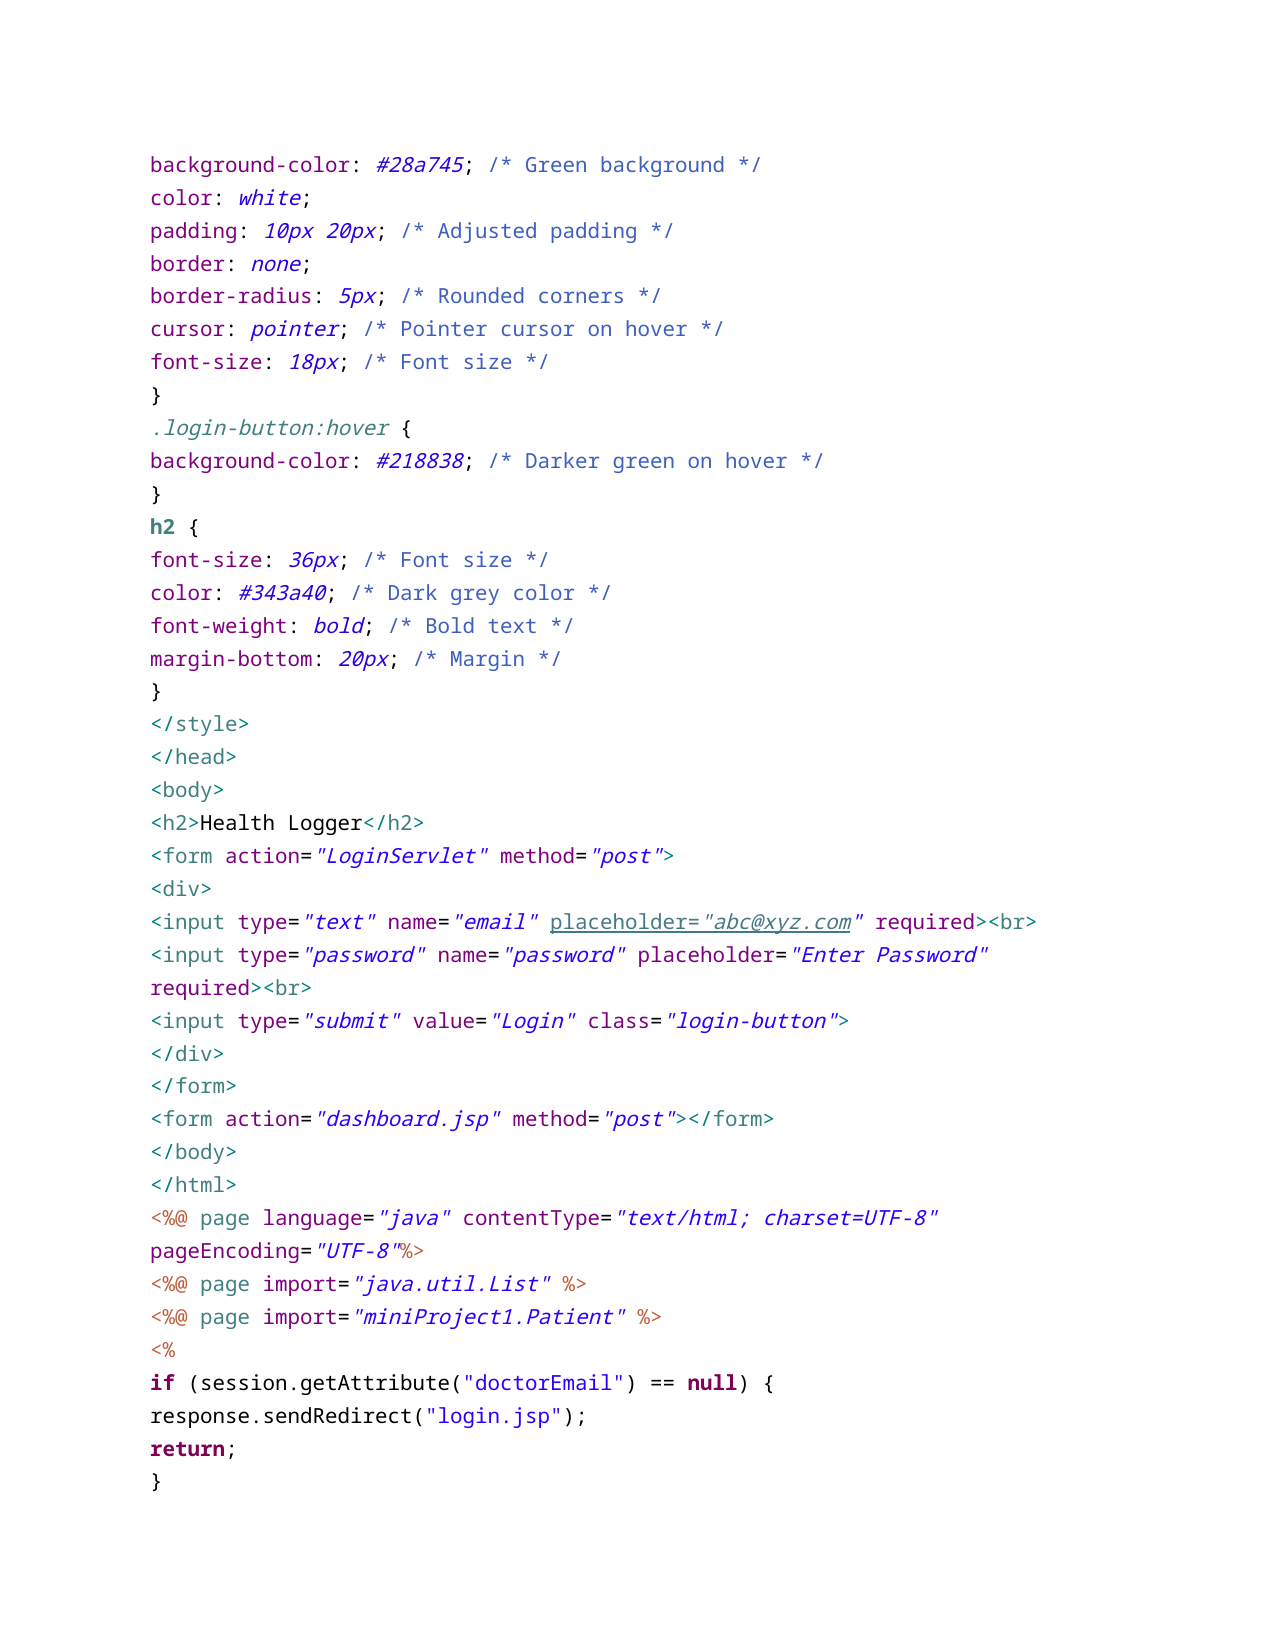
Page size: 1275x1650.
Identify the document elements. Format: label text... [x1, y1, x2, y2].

text <div> [150, 874, 1125, 903]
text padding: 10px 20px; /* Adjusted padding */ [150, 216, 1125, 244]
text background-color: #218838; /* Darker green on hover */ [150, 446, 1125, 475]
text font-weight: bold; /* Bold text */ [150, 611, 1125, 639]
text </html> [150, 1170, 1125, 1199]
text <%@ page language="java" contentType="text/html; charset=UTF-8" pageEncoding="UTF-8"%> [150, 1203, 1125, 1265]
text color: white; [150, 183, 1125, 211]
text <input type="password" name="password" placeholder="Enter Password" required><br> [150, 940, 1125, 1001]
text } [150, 479, 1125, 508]
text <form action="dashboard.jsp" method="post"></form> [150, 1104, 1125, 1133]
text </style> [150, 709, 1125, 738]
text cursor: pointer; /* Pointer cursor on hover */ [150, 314, 1125, 343]
text <form action="LoginServlet" method="post"> [150, 841, 1125, 870]
text </head> [150, 742, 1125, 771]
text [150, 282, 1125, 310]
text <input type="submit" value="Login" class="login-button"> [150, 1006, 1125, 1034]
text } [150, 677, 1125, 705]
text </div> [150, 1039, 1125, 1067]
text <h2>Health Logger</h2> [150, 808, 1125, 837]
text border: none; [150, 249, 1125, 277]
text } [150, 1467, 1125, 1495]
text </form> [150, 1072, 1125, 1100]
text <input type="text" name="email" placeholder="abc@xyz.com" required><br> [150, 907, 1125, 936]
text return; [150, 1434, 1125, 1462]
text <% [150, 1335, 1125, 1363]
text </body> [150, 1137, 1125, 1166]
text <body> [150, 775, 1125, 804]
text font-size: 18px; /* Font size */ [150, 347, 1125, 376]
text response.sendRedirect("login.jsp"); [150, 1401, 1125, 1429]
text <%@ page import="miniProject1.Patient" %> [150, 1302, 1125, 1331]
text color: #343a40; /* Dark grey color */ [150, 578, 1125, 606]
text .login-button:hover { [150, 413, 1125, 442]
text font-size: 36px; /* Font size */ [150, 545, 1125, 573]
text <%@ page import="java.util.List" %> [150, 1269, 1125, 1298]
text h2 { [150, 512, 1125, 541]
text if (session.getAttribute("doctorEmail") == null) { [150, 1368, 1125, 1396]
text margin-bottom: 20px; /* Margin */ [150, 644, 1125, 672]
text background-color: #28a745; /* Green background */ [150, 150, 1125, 178]
text } [150, 380, 1125, 409]
